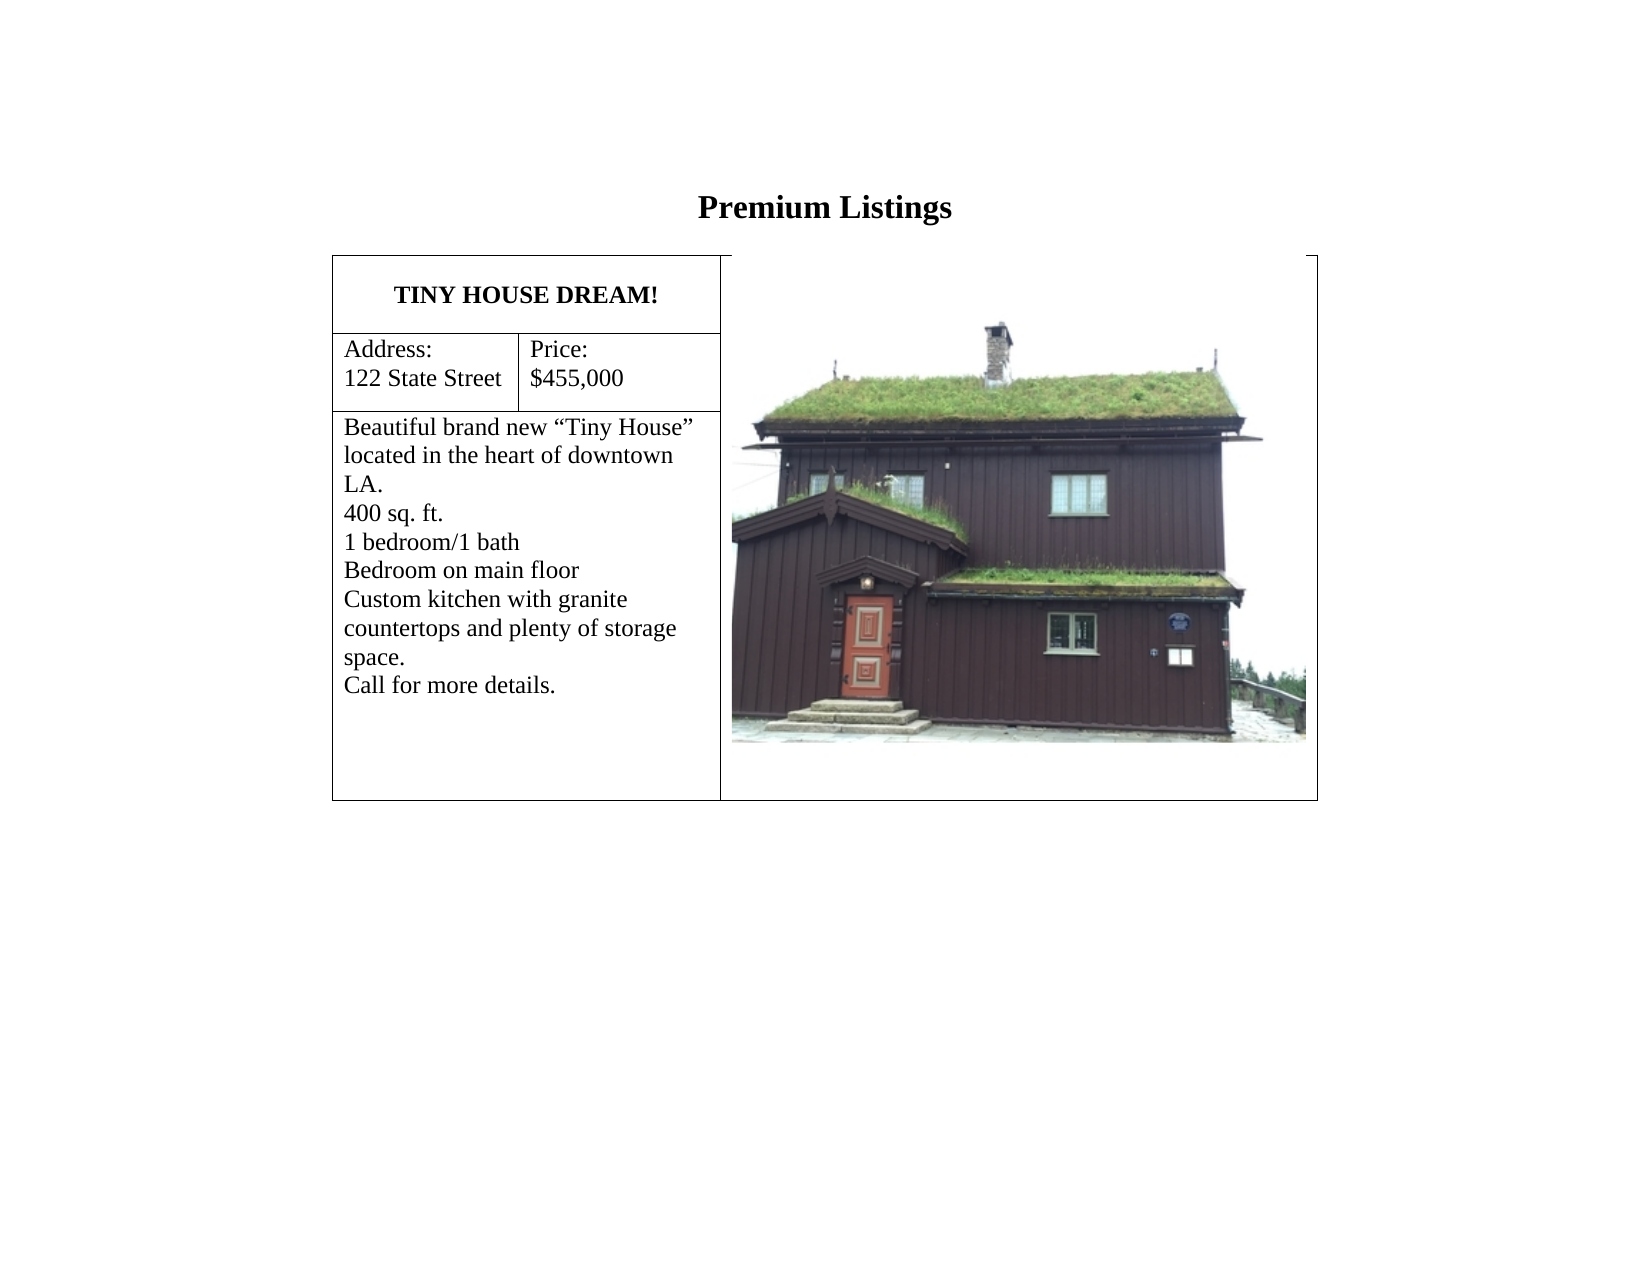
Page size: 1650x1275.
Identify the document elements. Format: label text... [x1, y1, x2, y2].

picture [731, 255, 1306, 800]
table_cell Address: 122 State Street [333, 334, 518, 411]
subtitle Premium Listings [150, 187, 1500, 226]
table_cell Price: $455,000 [519, 334, 720, 411]
table_header TINY HOUSE DREAM! [333, 256, 720, 333]
table_header [721, 256, 731, 800]
table_cell Beautiful brand new “Tiny House” located in the heart of downtown LA. 400 sq. ft. 1 bedroom/1 bath Bedroom on main floor Custom kitchen with granite countertops and plenty of storage space. Call for more details. [333, 412, 720, 800]
table_header [1306, 256, 1317, 800]
